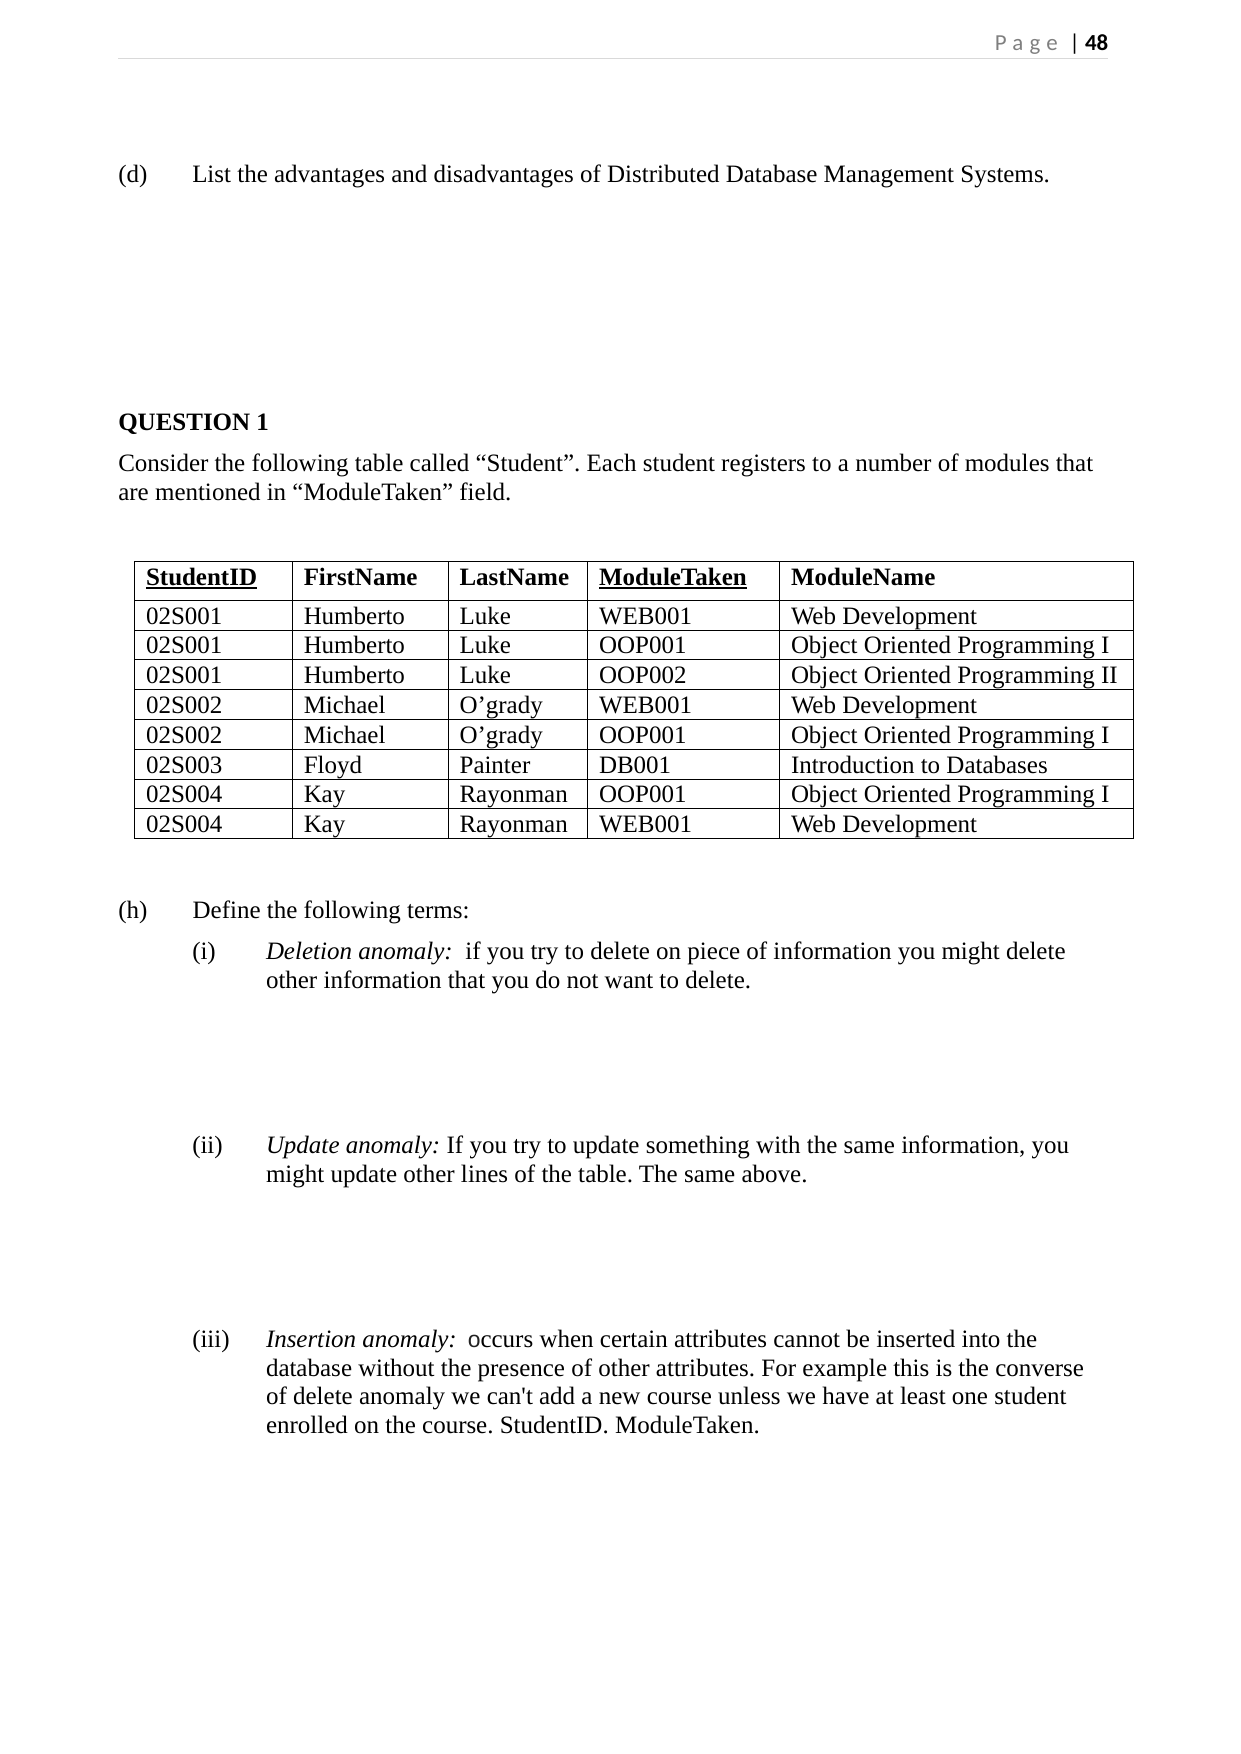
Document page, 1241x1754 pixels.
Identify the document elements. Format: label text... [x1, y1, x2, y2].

table_cell WEB001 [588, 690, 779, 719]
table_cell 02S001 [135, 660, 292, 689]
list Insertion anomaly: occurs when certain attributes cannot be inserted into the database without the presence of other attributes. For example this is the converse of delete anomaly we can't add a new course unless we have at least one student enrolled on the course. StudentID. ModuleTaken. [192, 1324, 1108, 1439]
table_cell 02S002 [135, 720, 292, 749]
table_cell WEB001 [588, 809, 779, 838]
table_cell OOP002 [588, 660, 779, 689]
table_cell Web Development [780, 809, 1133, 838]
list Define the following terms: [118, 895, 1108, 924]
table_cell 02S001 [135, 631, 292, 659]
table_cell Painter [449, 750, 587, 778]
table_cell Kay [293, 809, 448, 838]
table_cell 02S004 [135, 809, 292, 838]
table_cell Luke [449, 601, 587, 629]
table_cell Michael [293, 690, 448, 719]
table_header LastName [449, 562, 587, 600]
table_cell Object Oriented Programming I [780, 720, 1133, 749]
text QUESTION 1 [118, 407, 1108, 436]
table_header ModuleName [780, 562, 1133, 600]
table_cell Rayonman [449, 780, 587, 808]
table_cell 02S004 [135, 780, 292, 808]
table_cell O’grady [449, 720, 587, 749]
table_header StudentID [135, 562, 292, 600]
list Update anomaly: If you try to update something with the same information, you might update other lines of the table. The same above. [192, 1130, 1108, 1188]
table_cell O’grady [449, 690, 587, 719]
table_cell WEB001 [588, 601, 779, 629]
table_cell 02S001 [135, 601, 292, 629]
table_header ModuleTaken [588, 562, 779, 600]
table_cell 02S002 [135, 690, 292, 719]
table_cell OOP001 [588, 631, 779, 659]
table_cell Object Oriented Programming II [780, 660, 1133, 689]
table_cell Humberto [293, 601, 448, 629]
table_cell Kay [293, 780, 448, 808]
table_cell DB001 [588, 750, 779, 778]
text Consider the following table called “Student”. Each student registers to a number of modules that are mentioned in “ModuleTaken” field. [118, 448, 1108, 506]
table_cell Object Oriented Programming I [780, 780, 1133, 808]
table_cell Web Development [780, 690, 1133, 719]
table_cell Object Oriented Programming I [780, 631, 1133, 659]
table_cell Luke [449, 631, 587, 659]
table_cell Rayonman [449, 809, 587, 838]
table_cell Introduction to Databases [780, 750, 1133, 778]
list List the advantages and disadvantages of Distributed Database Management Systems. [118, 159, 1108, 188]
table_cell Luke [449, 660, 587, 689]
table_cell Floyd [293, 750, 448, 778]
list Deletion anomaly: if you try to delete on piece of information you might delete other information that you do not want to delete. [192, 936, 1108, 994]
table_cell Michael [293, 720, 448, 749]
table_cell Humberto [293, 631, 448, 659]
table_cell 02S003 [135, 750, 292, 778]
table_cell OOP001 [588, 720, 779, 749]
table_cell Humberto [293, 660, 448, 689]
table_cell Web Development [780, 601, 1133, 629]
table_cell OOP001 [588, 780, 779, 808]
table_header FirstName [293, 562, 448, 600]
